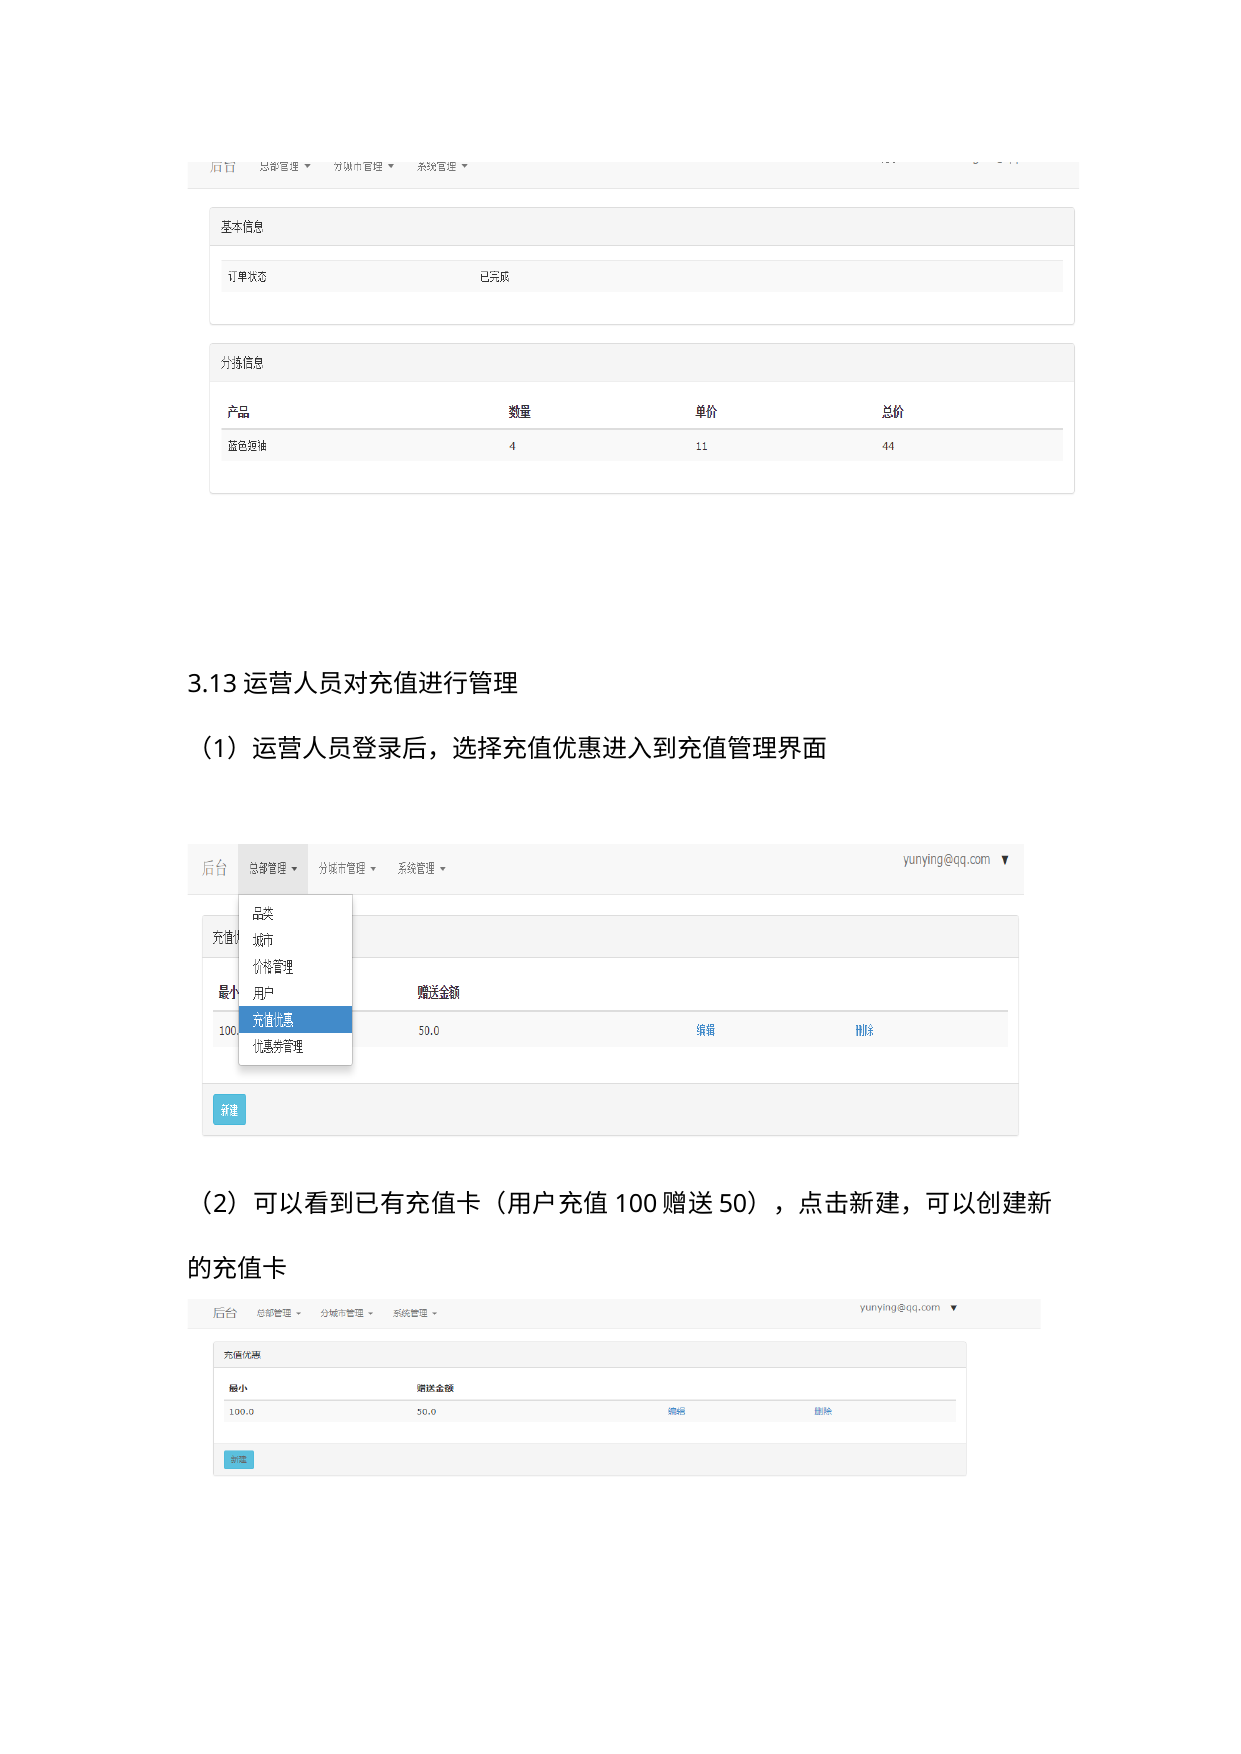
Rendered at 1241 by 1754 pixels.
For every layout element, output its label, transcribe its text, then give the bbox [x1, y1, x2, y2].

picture [187, 162, 1080, 514]
picture [187, 844, 1024, 1143]
list 3.13 运营人员对充值进行管理 [187, 649, 1053, 714]
picture [187, 1299, 1041, 1592]
list （1）运营人员登录后，选择充值优惠进入到充值管理界面 [187, 714, 1053, 779]
list （2）可以看到已有充值卡（用户充值100赠送50），点击新建，可以创建新的充值卡 [187, 1169, 1053, 1299]
